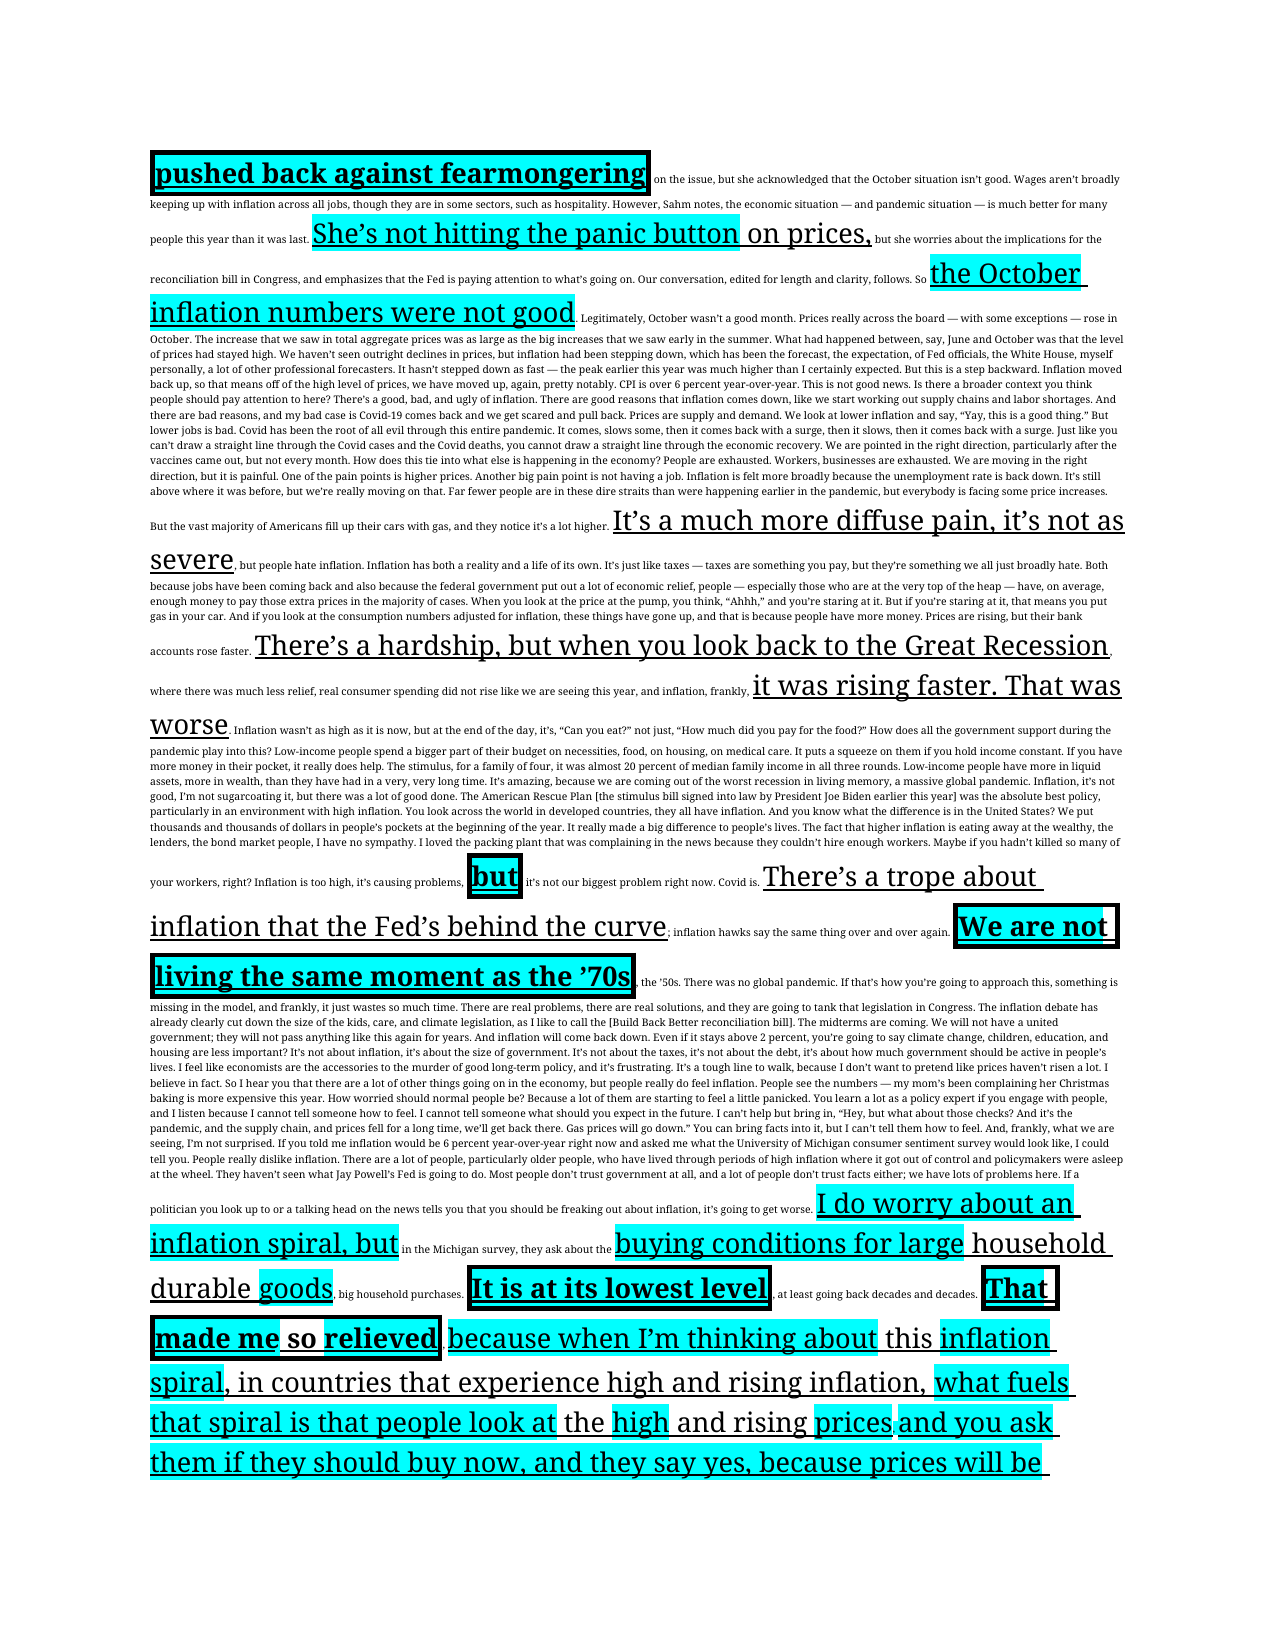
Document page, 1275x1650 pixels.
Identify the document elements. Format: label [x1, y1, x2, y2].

text [150, 150, 1125, 1480]
